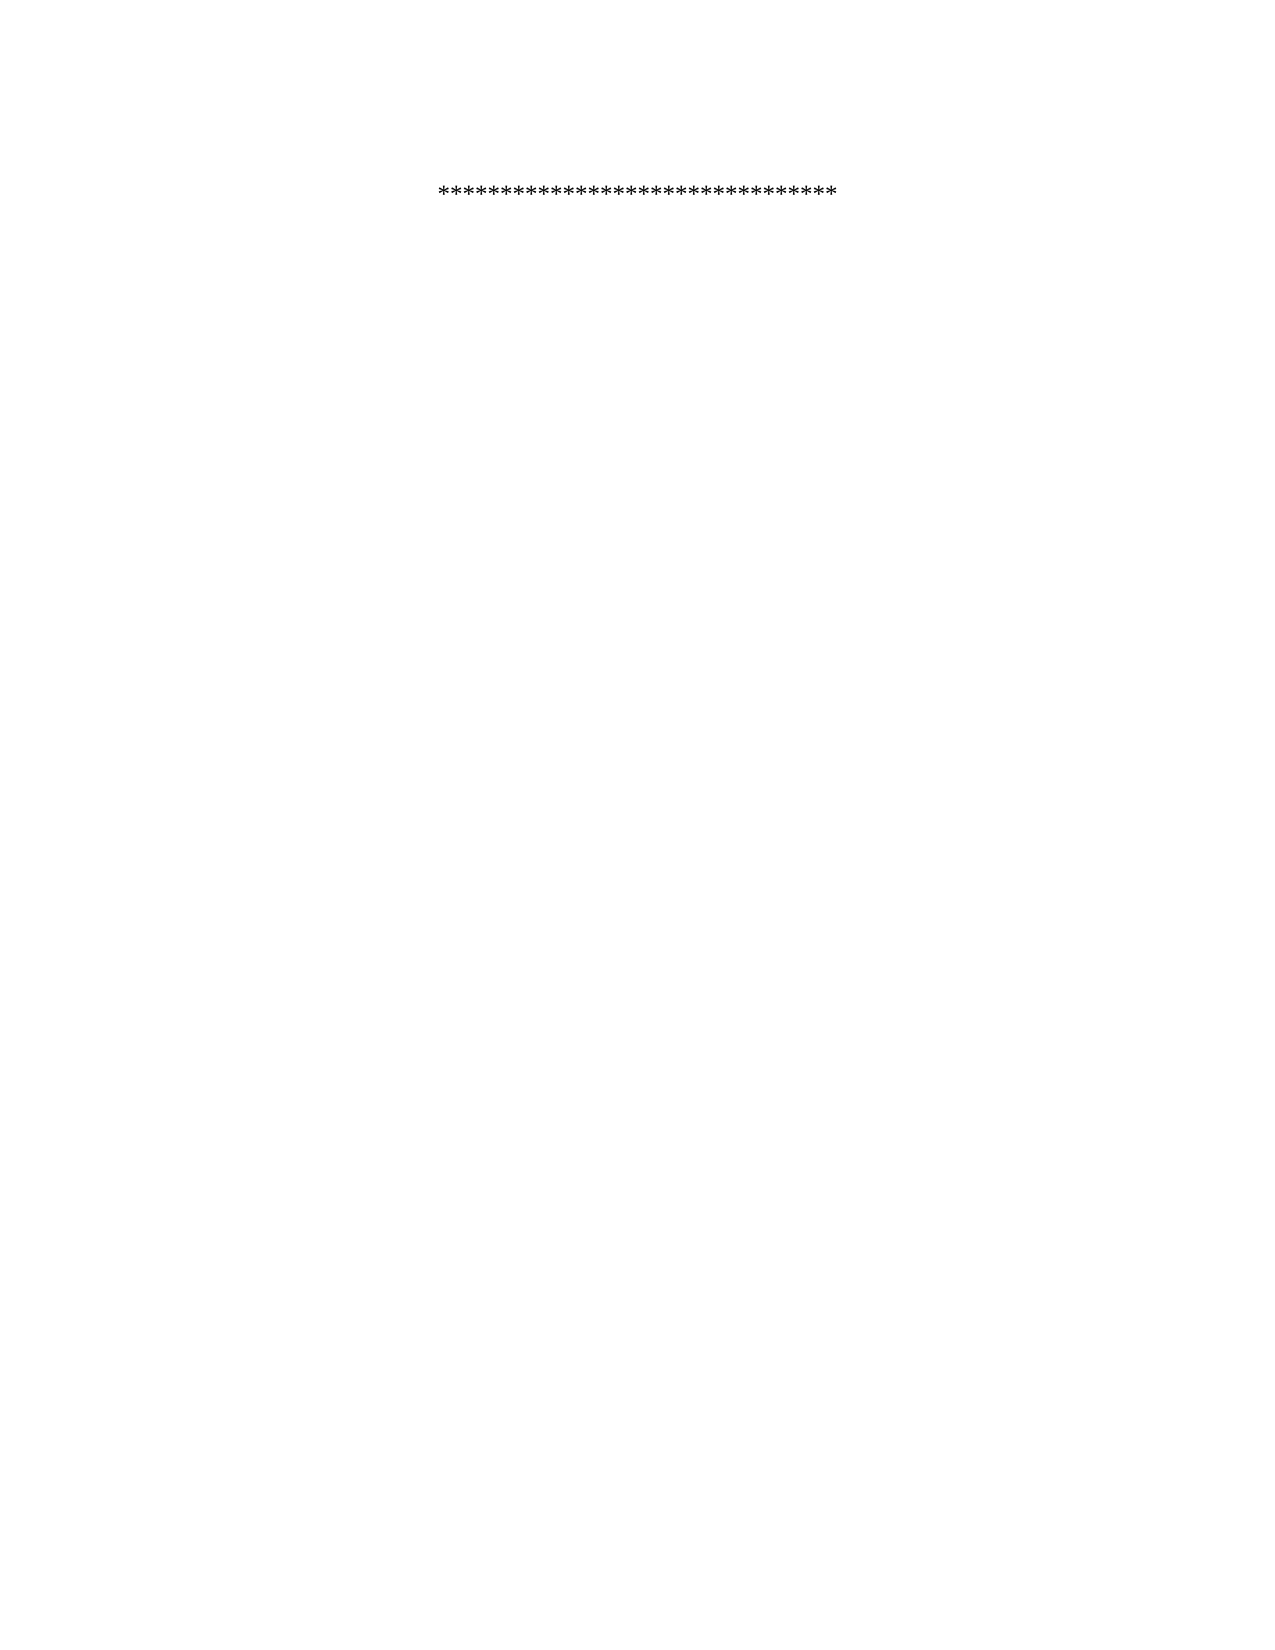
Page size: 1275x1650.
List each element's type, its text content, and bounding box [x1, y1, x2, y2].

text ******************************** [150, 179, 1125, 207]
